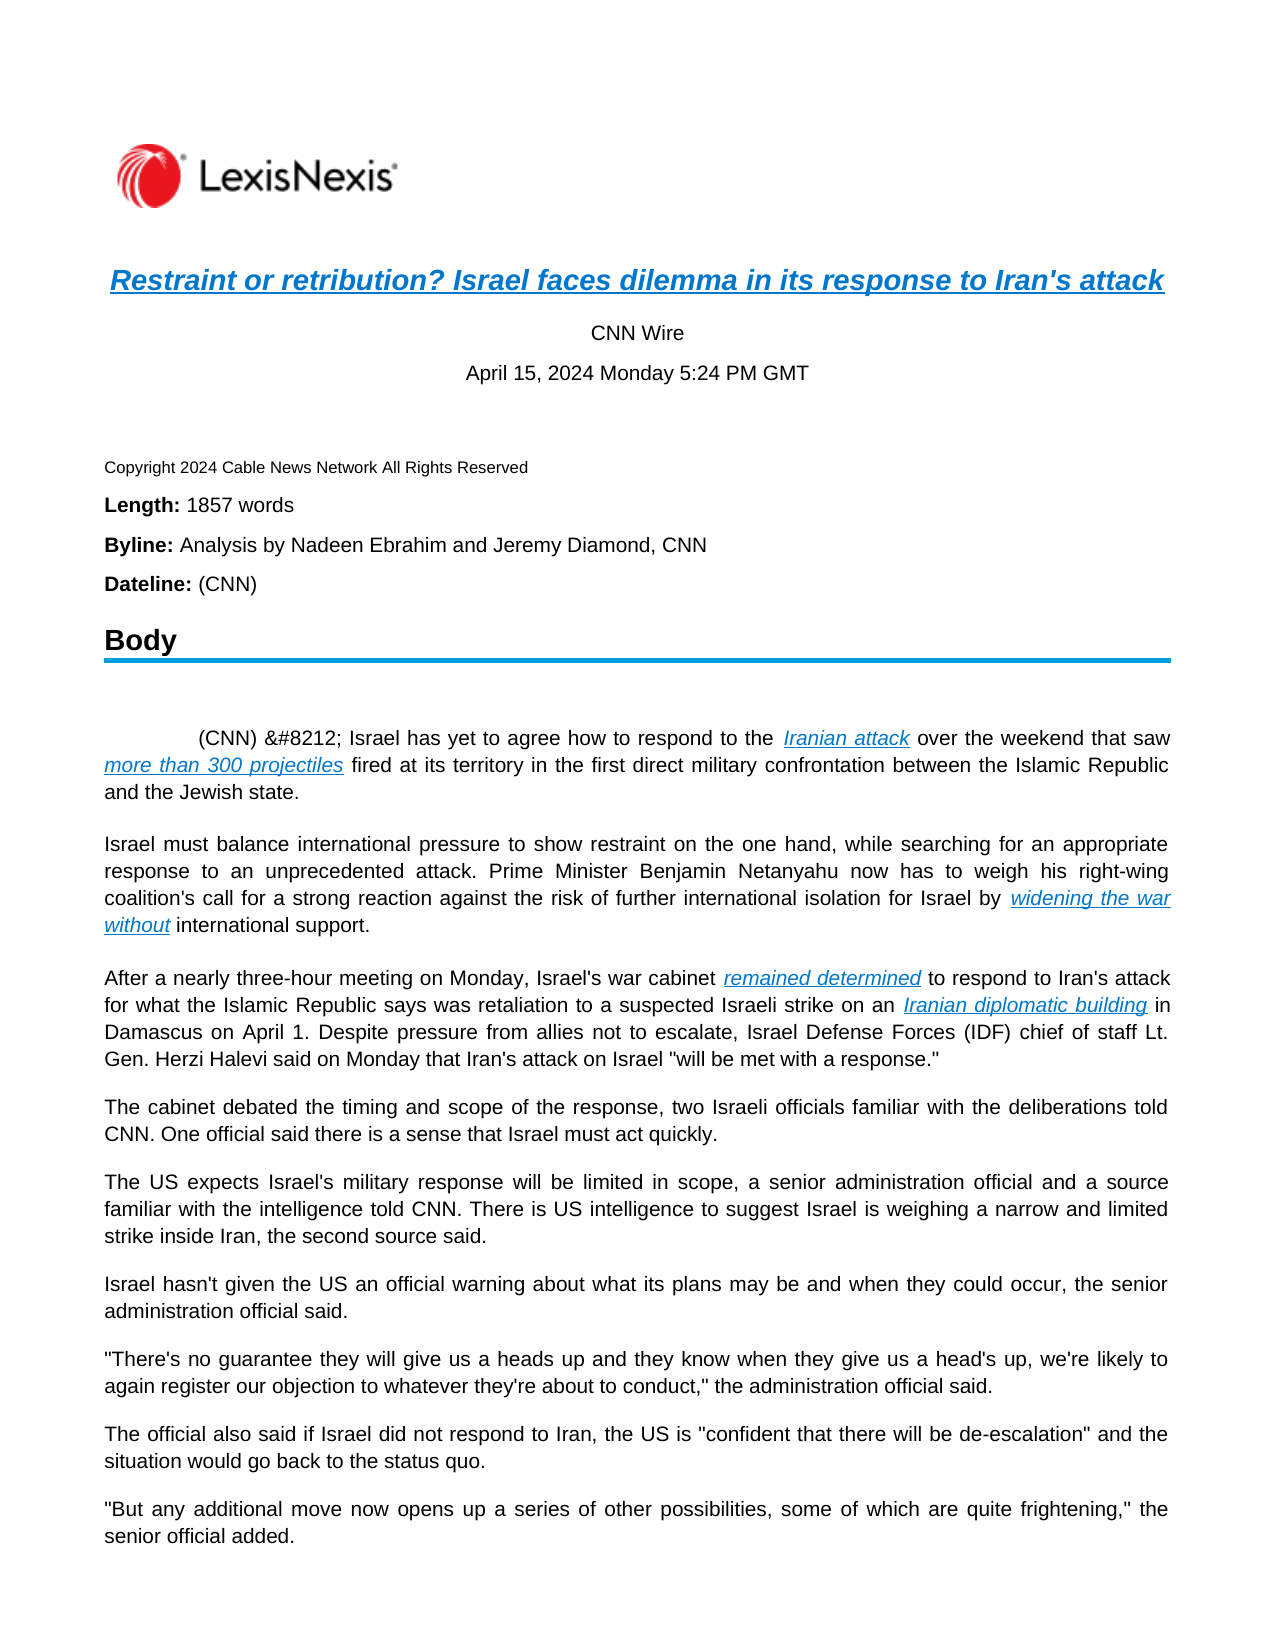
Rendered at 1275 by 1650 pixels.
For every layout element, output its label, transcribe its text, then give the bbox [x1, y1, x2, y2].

text The US expects Israel's military response will be limited in scope, a senior administration official and a source familiar with the intelligence told CNN. There is US intelligence to suggest Israel is weighing a narrow and limited strike inside Iran, the second source said. [104, 1166, 1171, 1248]
text Dateline: (CNN) [104, 569, 1171, 596]
text "There's no guarantee they will give us a heads up and they know when they give us a head's up, we're likely to again register our objection to whatever they're about to conduct," the administration official said. [104, 1343, 1171, 1398]
text April 15, 2024 Monday 5:24 PM GMT [104, 357, 1171, 384]
text (CNN) &#8212; Israel has yet to agree how to respond to the Iranian attack over the weekend that saw more than 300 projectiles fired at its territory in the first direct military confrontation between the Islamic Republic and the Jewish state. [104, 723, 1171, 804]
text Length: 1857 words [104, 490, 1171, 517]
text Body [104, 621, 1171, 656]
text Byline: Analysis by Nadeen Ebrahim and Jeremy Diamond, CNN [104, 529, 1171, 556]
text Israel hasn't given the US an official warning about what its plans may be and when they could occur, the senior administration official said. [104, 1268, 1171, 1323]
text Israel must balance international pressure to show restraint on the one hand, while searching for an appropriate response to an unprecedented attack. Prime Minister Benjamin Netanyahu now has to weigh his right-wing coalition's call for a strong reaction against the risk of further international isolation for Israel by widening the war without international support. [104, 829, 1171, 937]
subtitle Restraint or retribution? Israel faces dilemma in its response to Iran's attack [104, 261, 1171, 297]
text The official also said if Israel did not respond to Iran, the US is "confident that there will be de-escalation" and the situation would go back to the status quo. [104, 1418, 1171, 1473]
picture [104, 144, 412, 208]
text CNN Wire [104, 318, 1171, 345]
text After a nearly three-hour meeting on Monday, Israel's war cabinet remained determined to respond to Iran's attack for what the Islamic Republic says was retaliation to a suspected Israeli strike on an Iranian diplomatic building in Damascus on April 1. Despite pressure from allies not to escalate, Israel Defense Forces (IDF) chief of staff Lt. Gen. Herzi Halevi said on Monday that Iran's attack on Israel "will be met with a response." [104, 962, 1171, 1071]
text Copyright 2024 Cable News Network All Rights Reserved [104, 426, 1171, 477]
text "But any additional move now opens up a series of other possibilities, some of which are quite frightening," the senior official added. [104, 1493, 1171, 1548]
text The cabinet debated the timing and scope of the response, two Israeli officials familiar with the deliberations told CNN. One official said there is a sense that Israel must act quickly. [104, 1091, 1171, 1146]
